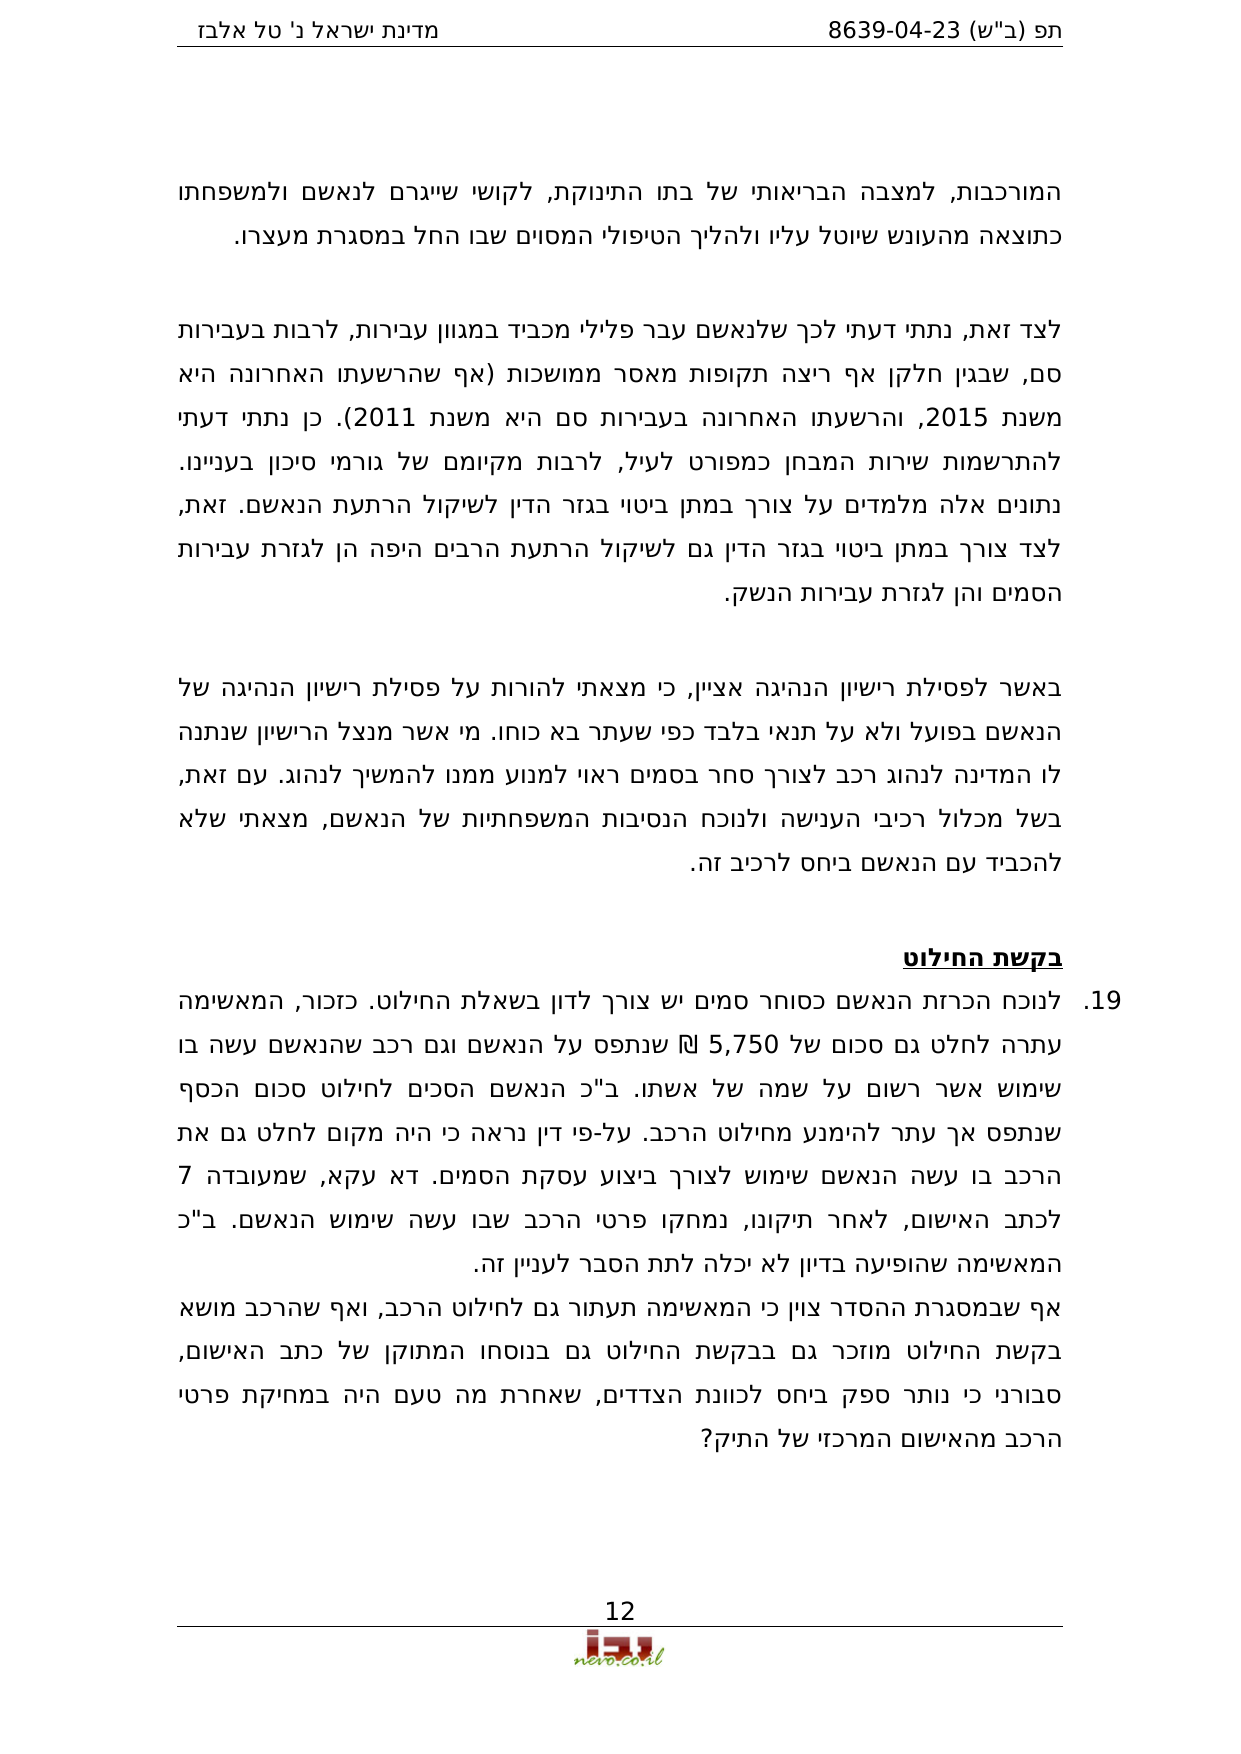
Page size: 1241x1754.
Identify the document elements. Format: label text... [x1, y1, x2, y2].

text לצד זאת, נתתי דעתי לכך שלנאשם עבר פלילי מכביד במגוון עבירות, לרבות בעבירות סם, שבגין חלקן אף ריצה תקופות מאסר ממושכות (אף שהרשעתו האחרונה היא משנת 2015, והרשעתו האחרונה בעבירות סם היא משנת 2011). כן נתתי דעתי להתרשמות שירות המבחן כמפורט לעיל, לרבות מקיומם של גורמי סיכון בעניינו. נתונים אלה מלמדים על צורך במתן ביטוי בגזר הדין לשיקול הרתעת הנאשם. זאת, לצד צורך במתן ביטוי בגזר הדין גם לשיקול הרתעת הרבים היפה הן לגזרת עבירות הסמים והן לגזרת עבירות הנשק. [177, 316, 1063, 607]
text בקשת החילוט [177, 943, 1122, 972]
text באשר לפסילת רישיון הנהיגה אציין, כי מצאתי להורות על פסילת רישיון הנהיגה של הנאשם בפועל ולא על תנאי בלבד כפי שעתר בא כוחו. מי אשר מנצל הרישיון שנתנה לו המדינה לנהוג רכב לצורך סחר בסמים ראוי למנוע ממנו להמשיך לנהוג. עם זאת, בשל מכלול רכיבי הענישה ולנוכח הנסיבות המשפחתיות של הנאשם, מצאתי שלא להכביד עם הנאשם ביחס לרכיב זה. [177, 673, 1063, 877]
text אף שבמסגרת ההסדר צוין כי המאשימה תעתור גם לחילוט הרכב, ואף שהרכב מושא בקשת החילוט מוזכר גם בבקשת החילוט גם בנוסחו המתוקן של כתב האישום, סבורני כי נותר ספק ביחס לכוונת הצדדים, שאחרת מה טעם היה במחיקת פרטי הרכב מהאישום המרכזי של התיק? [177, 1293, 1122, 1453]
picture [574, 1629, 666, 1667]
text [177, 177, 1122, 250]
text 19. לנוכח הכרזת הנאשם כסוחר סמים יש צורך לדון בשאלת החילוט. כזכור, המאשימה עתרה לחלט גם סכום של 5,750 ₪ שנתפס על הנאשם וגם רכב שהנאשם עשה בו שימוש אשר רשום על שמה של אשתו. ב"כ הנאשם הסכים לחילוט סכום הכסף שנתפס אך עתר להימנע מחילוט הרכב. על-פי דין נראה כי היה מקום לחלט גם את הרכב בו עשה הנאשם שימוש לצורך ביצוע עסקת הסמים. דא עקא, שמעובדה 7 לכתב האישום, לאחר תיקונו, נמחקו פרטי הרכב שבו עשה שימוש הנאשם. ב"כ המאשימה שהופיעה בדיון לא יכלה לתת הסבר לעניין זה. [177, 987, 1122, 1278]
